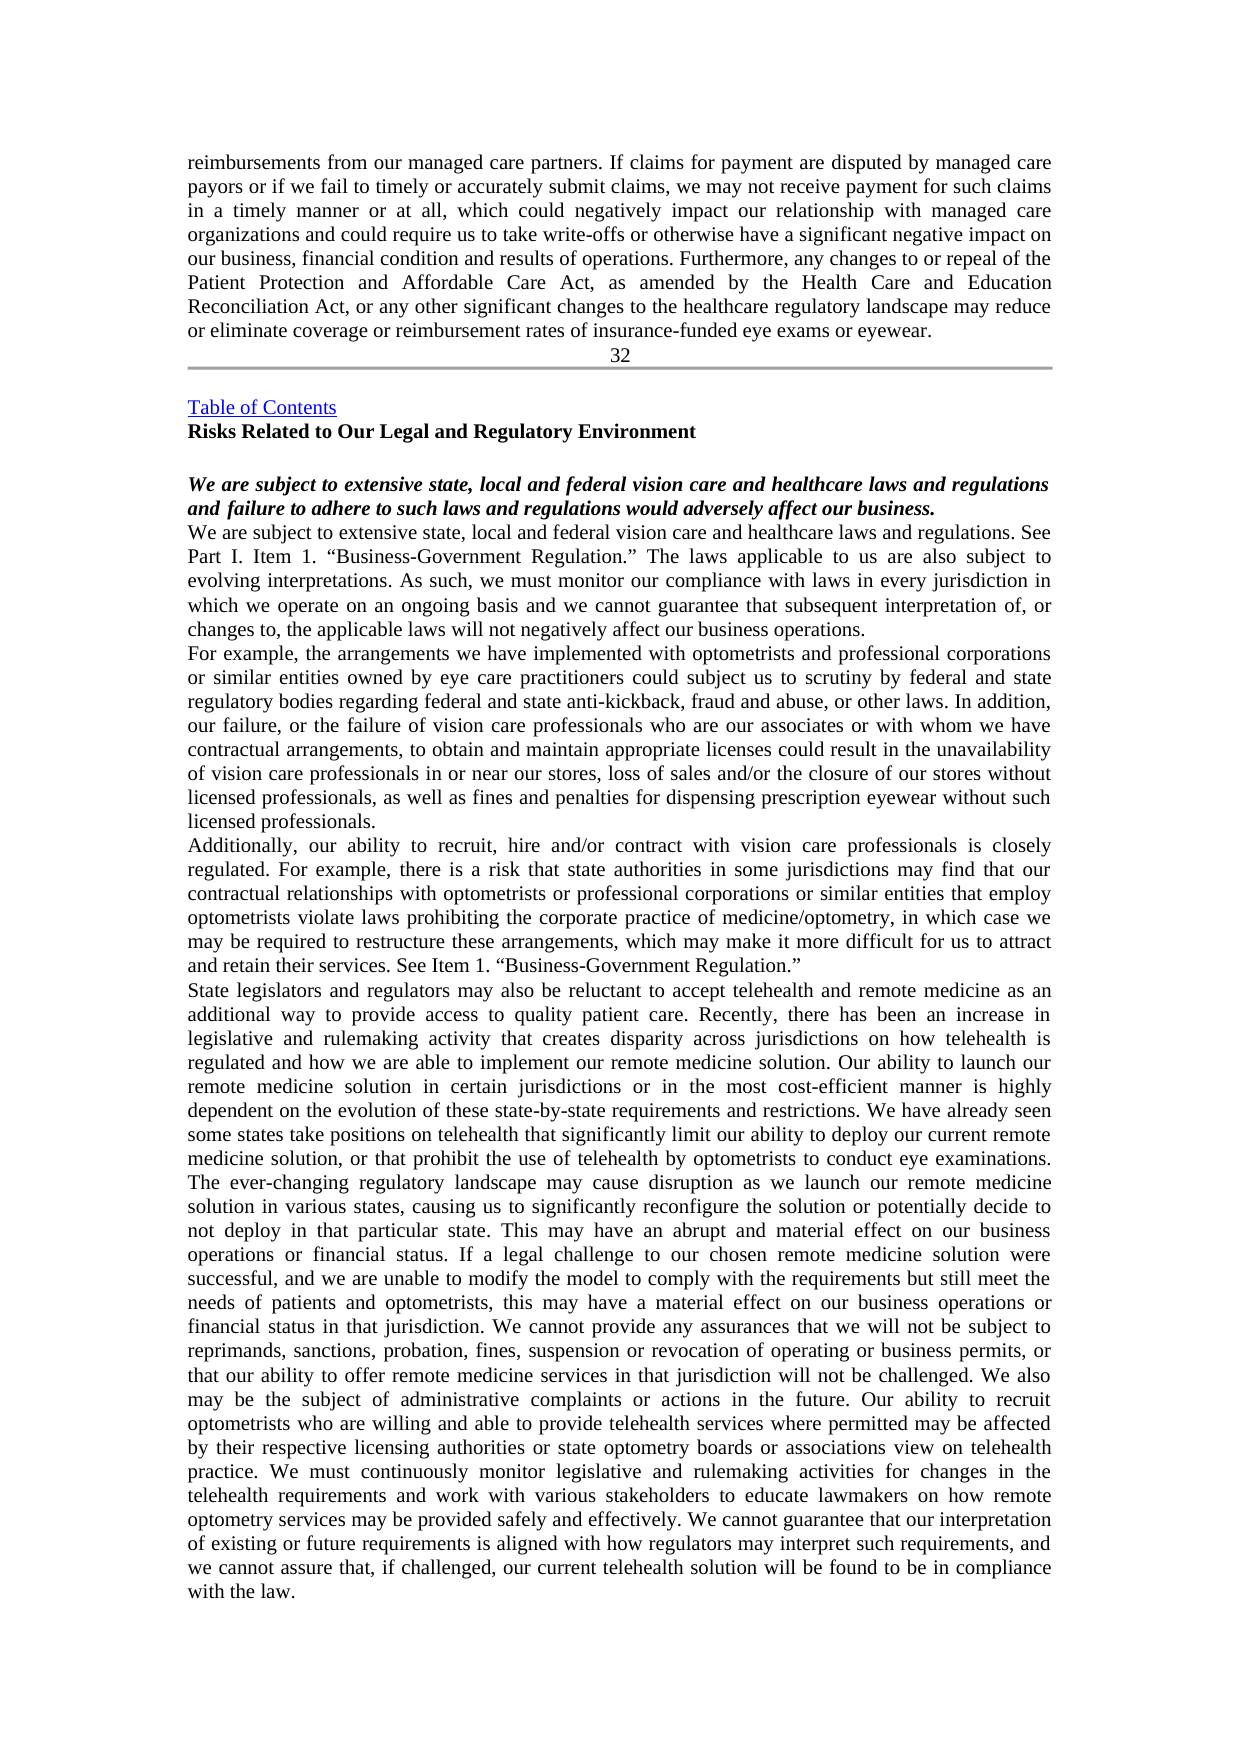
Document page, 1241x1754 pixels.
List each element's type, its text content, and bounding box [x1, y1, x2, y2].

text 32 [187, 342, 1053, 366]
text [187, 150, 1053, 342]
text State legislators and regulators may also be reluctant to accept telehealth and remote medicine as an additional way to provide access to quality patient care. Recently, there has been an increase in legislative and rulemaking activity that creates disparity across jurisdictions on how telehealth is regulated and how we are able to implement our remote medicine solution. Our ability to launch our remote medicine solution in certain jurisdictions or in the most cost-efficient manner is highly dependent on the evolution of these state-by-state requirements and restrictions. We have already seen some states take positions on telehealth that significantly limit our ability to deploy our current remote medicine solution, or that prohibit the use of telehealth by optometrists to conduct eye examinations. The ever-changing regulatory landscape may cause disruption as we launch our remote medicine solution in various states, causing us to significantly reconfigure the solution or potentially decide to not deploy in that particular state. This may have an abrupt and material effect on our business operations or financial status. If a legal challenge to our chosen remote medicine solution were successful, and we are unable to modify the model to comply with the requirements but still meet the needs of patients and optometrists, this may have a material effect on our business operations or financial status in that jurisdiction. We cannot provide any assurances that we will not be subject to reprimands, sanctions, probation, fines, suspension or revocation of operating or business permits, or that our ability to offer remote medicine services in that jurisdiction will not be challenged. We also may be the subject of administrative complaints or actions in the future. Our ability to recruit optometrists who are willing and able to provide telehealth services where permitted may be affected by their respective licensing authorities or state optometry boards or associations view on telehealth practice. We must continuously monitor legislative and rulemaking activities for changes in the telehealth requirements and work with various stakeholders to educate lawmakers on how remote optometry services may be provided safely and effectively. We cannot guarantee that our interpretation of existing or future requirements is aligned with how regulators may interpret such requirements, and we cannot assure that, if challenged, our current telehealth solution will be found to be in compliance with the law. [187, 977, 1053, 1603]
text For example, the arrangements we have implemented with optometrists and professional corporations or similar entities owned by eye care practitioners could subject us to scrutiny by federal and state regulatory bodies regarding federal and state anti-kickback, fraud and abuse, or other laws. In addition, our failure, or the failure of vision care professionals who are our associates or with whom we have contractual arrangements, to obtain and maintain appropriate licenses could result in the unavailability of vision care professionals in or near our stores, loss of sales and/or the closure of our stores without licensed professionals, as well as fines and penalties for dispensing prescription eyewear without such licensed professionals. [187, 641, 1053, 833]
text Risks Related to Our Legal and Regulatory Environment [187, 419, 1053, 443]
text Table of Contents [187, 395, 1053, 419]
text We are subject to extensive state, local and federal vision care and healthcare laws and regulations and failure to adhere to such laws and regulations would adversely affect our business. [187, 472, 1053, 520]
text We are subject to extensive state, local and federal vision care and healthcare laws and regulations. See Part I. Item 1. “Business-Government Regulation.” The laws applicable to us are also subject to evolving interpretations. As such, we must monitor our compliance with laws in every jurisdiction in which we operate on an ongoing basis and we cannot guarantee that subsequent interpretation of, or changes to, the applicable laws will not negatively affect our business operations. [187, 520, 1053, 641]
text Additionally, our ability to recruit, hire and/or contract with vision care professionals is closely regulated. For example, there is a risk that state authorities in some jurisdictions may find that our contractual relationships with optometrists or professional corporations or similar entities that employ optometrists violate laws prohibiting the corporate practice of medicine/optometry, in which case we may be required to restructure these arrangements, which may make it more difficult for us to attract and retain their services. See Item 1. “Business-Government Regulation.” [187, 833, 1053, 977]
